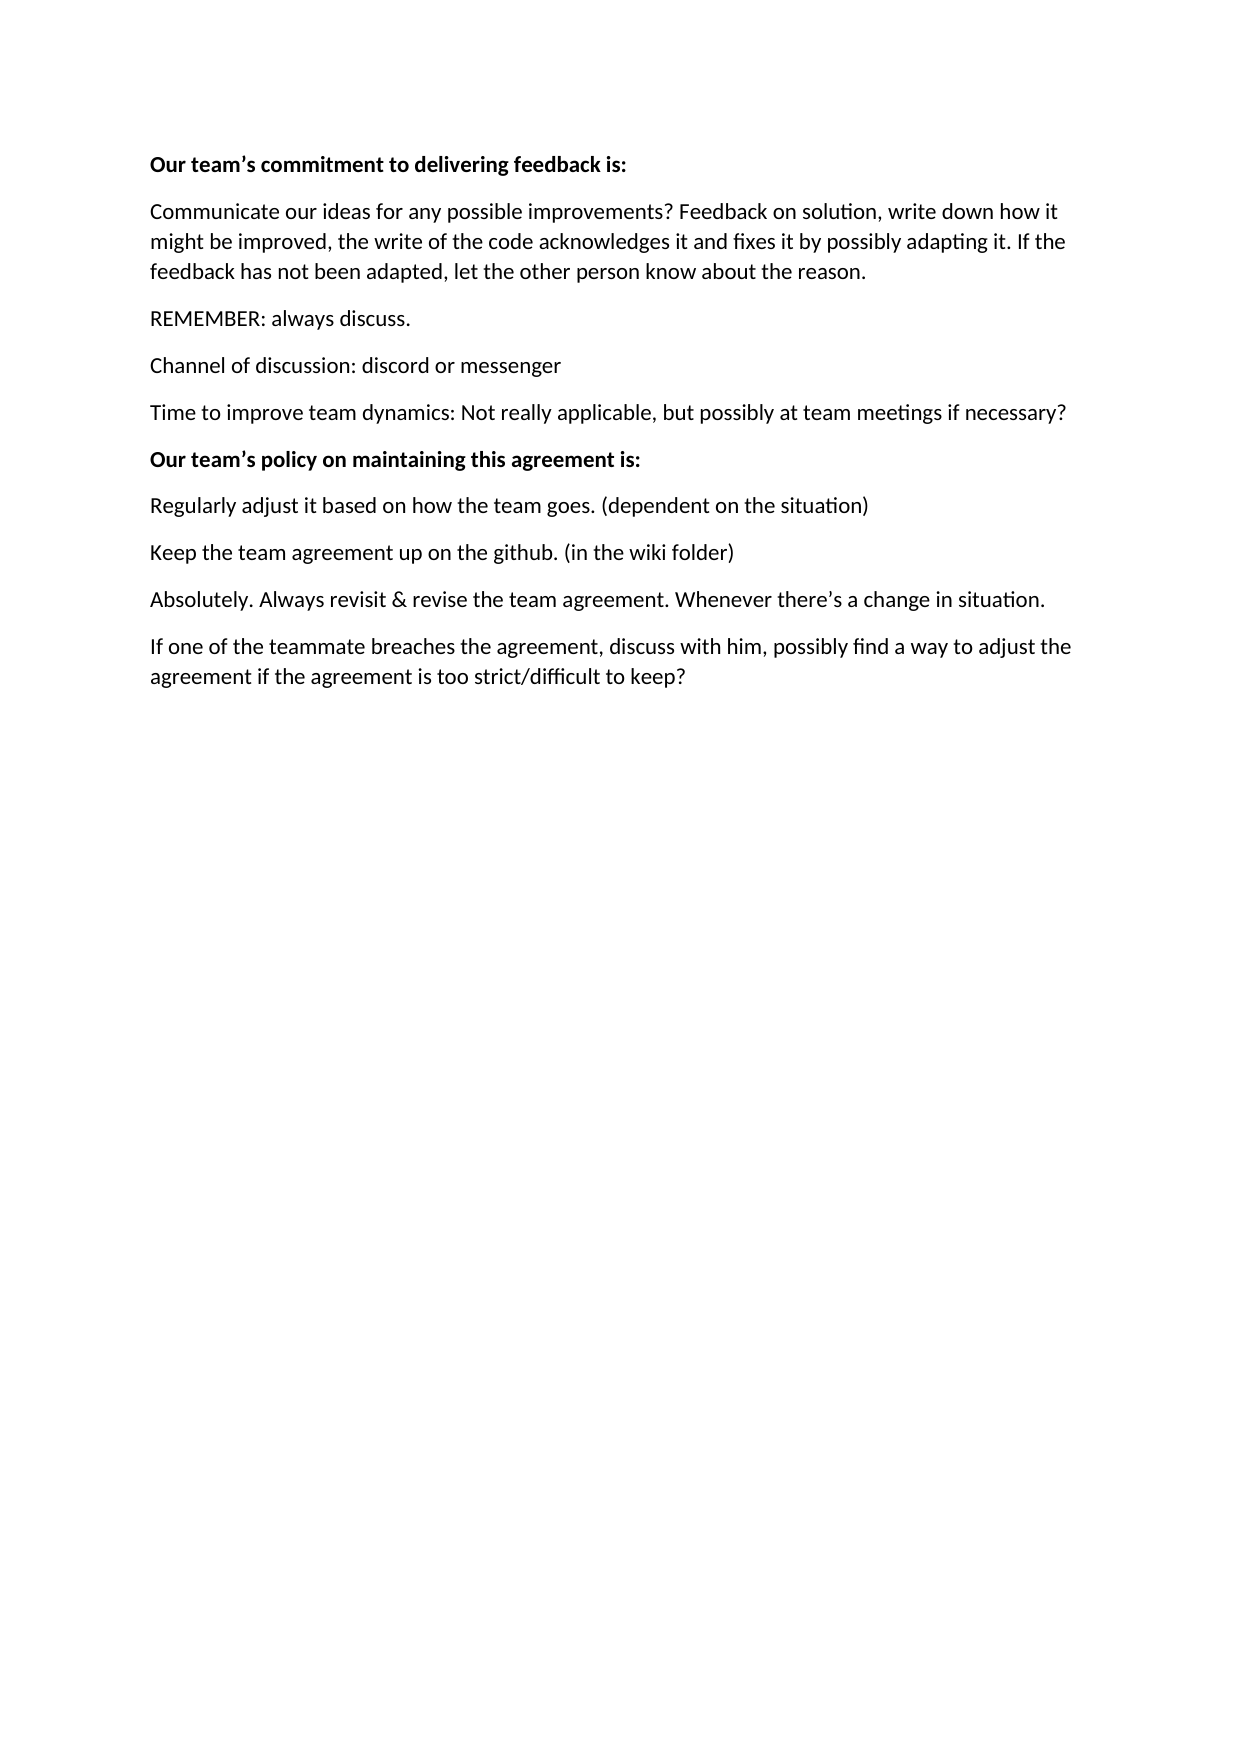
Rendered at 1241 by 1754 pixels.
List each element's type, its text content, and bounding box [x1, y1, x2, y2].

text REMEMBER: always discuss. [150, 304, 1090, 332]
text Absolutely. Always revisit & revise the team agreement. Whenever there’s a change in situation. [150, 585, 1090, 613]
text Channel of discussion: discord or messenger [150, 351, 1090, 379]
text If one of the teammate breaches the agreement, discuss with him, possibly find a way to adjust the agreement if the agreement is too strict/difficult to keep? [150, 632, 1090, 691]
text Our team’s commitment to delivering feedback is: [150, 150, 1090, 178]
text Communicate our ideas for any possible improvements? Feedback on solution, write down how it might be improved, the write of the code acknowledges it and fixes it by possibly adapting it. If the feedback has not been adapted, let the other person know about the reason. [150, 197, 1090, 285]
text Regularly adjust it based on how the team goes. (dependent on the situation) [150, 492, 1090, 520]
text Time to improve team dynamics: Not really applicable, but possibly at team meetings if necessary? [150, 398, 1090, 426]
text Keep the team agreement up on the github. (in the wiki folder) [150, 538, 1090, 567]
text Our team’s policy on maintaining this agreement is: [150, 445, 1090, 473]
